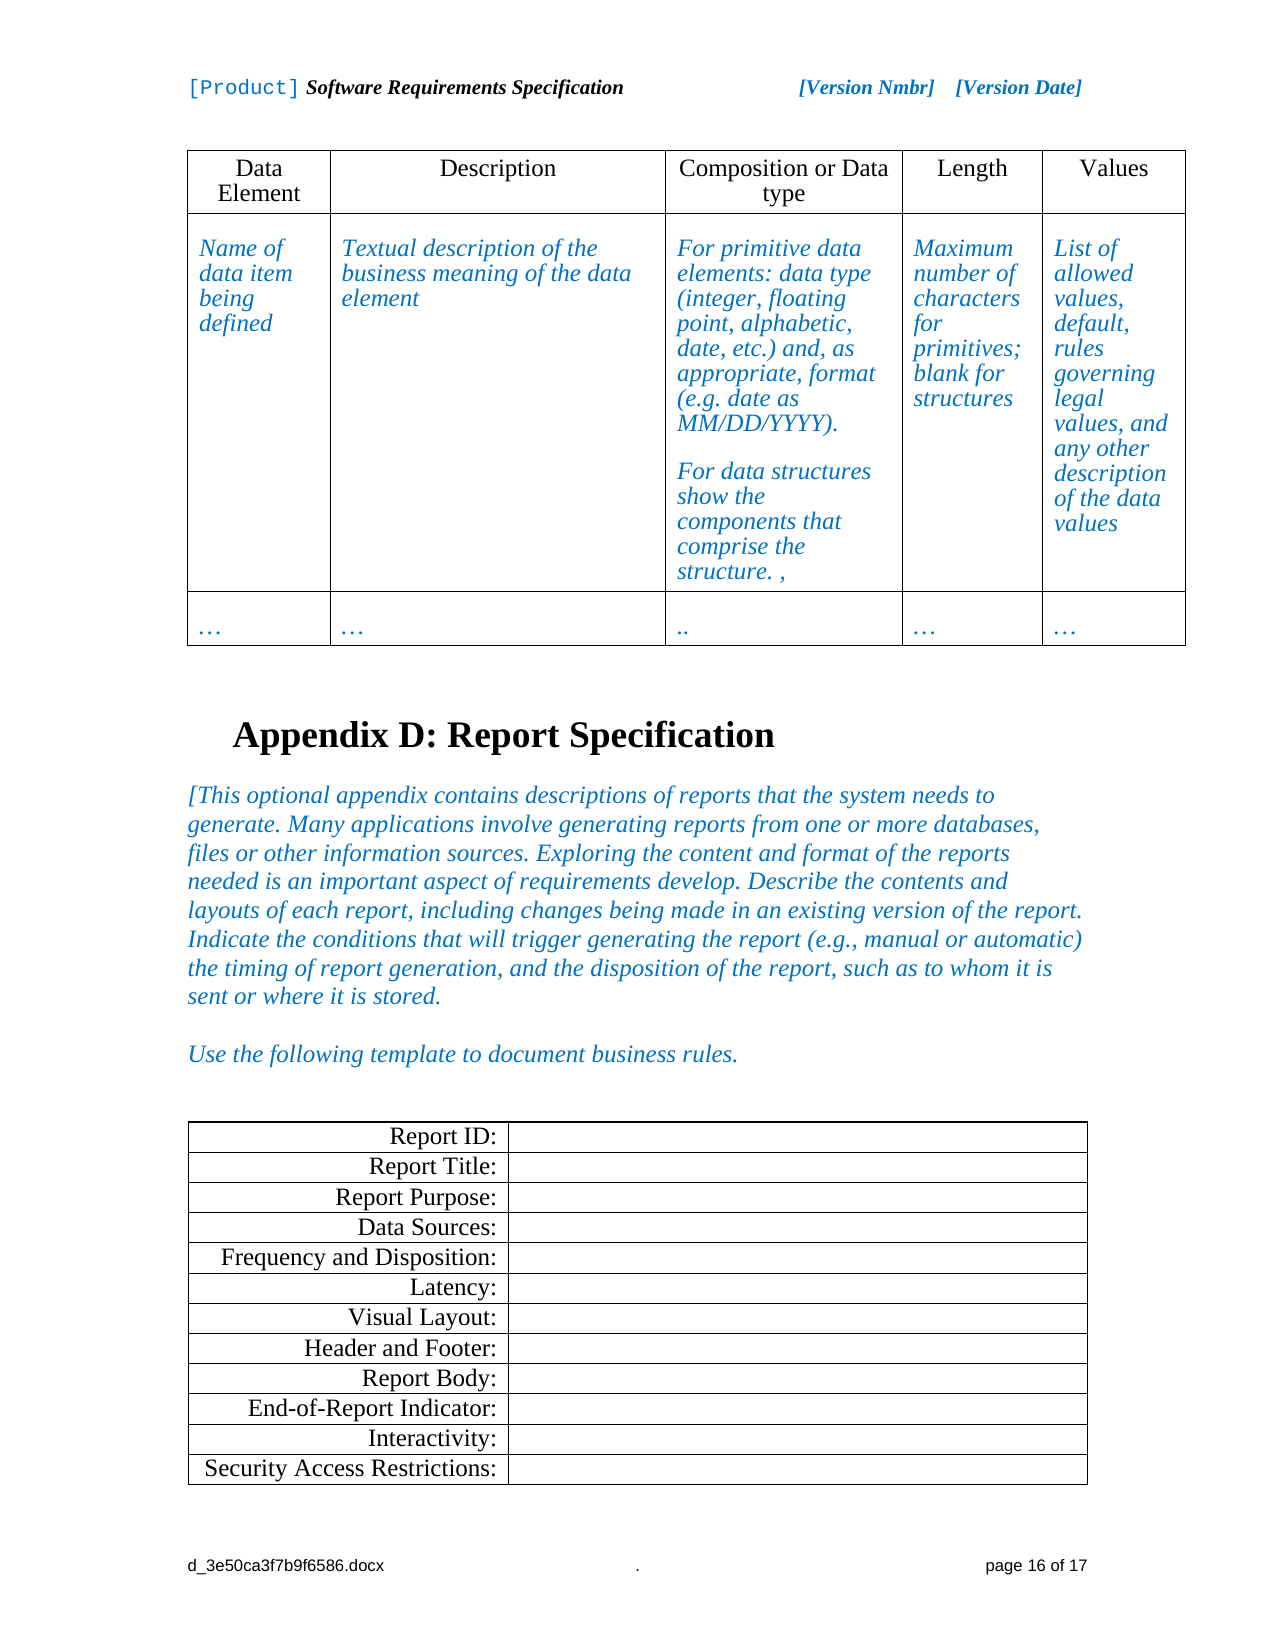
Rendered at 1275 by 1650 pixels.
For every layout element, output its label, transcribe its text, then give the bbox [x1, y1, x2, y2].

table_cell .. [666, 592, 902, 645]
table_cell [509, 1334, 1087, 1363]
table_cell [509, 1394, 1087, 1423]
table_cell List of allowed values, default, rules governing legal values, and any other description of the data values [1043, 214, 1185, 591]
table_cell [509, 1455, 1087, 1484]
table_header Values [1043, 151, 1185, 213]
table_cell [509, 1183, 1087, 1212]
table_cell Textual description of the business meaning of the data element [331, 214, 665, 591]
table_cell Frequency and Disposition: [189, 1243, 508, 1272]
table_cell [509, 1425, 1087, 1454]
table_header Description [331, 151, 665, 213]
table_cell End-of-Report Indicator: [189, 1394, 508, 1423]
table_cell [509, 1304, 1087, 1333]
table_cell [509, 1364, 1087, 1393]
table_cell Report Purpose: [189, 1183, 508, 1212]
subtitle Appendix D: Report Specification [232, 712, 1087, 755]
table_cell [509, 1213, 1087, 1242]
table_cell [509, 1153, 1087, 1182]
table_header Data Element [188, 151, 330, 213]
table_cell … [1043, 592, 1185, 645]
table_cell Header and Footer: [189, 1334, 508, 1363]
table_header Length [903, 151, 1042, 213]
table_cell Visual Layout: [189, 1304, 508, 1333]
table_cell Name of data item being defined [188, 214, 330, 591]
table_header [509, 1123, 1087, 1152]
table_cell Report Title: [189, 1153, 508, 1182]
table_cell Data Sources: [189, 1213, 508, 1242]
table_cell … [188, 592, 330, 645]
text Use the following template to document business rules. [187, 1039, 1087, 1068]
table_cell For primitive data elements: data type (integer, floating point, alphabetic, date, etc.) and, as appropriate, format (e.g. date as MM/DD/YYYY). For data structures show the components that comprise the structure. , [666, 214, 902, 591]
table_cell [509, 1274, 1087, 1303]
table_cell Maximum number of characters for primitives; blank for structures [903, 214, 1042, 591]
table_cell … [903, 592, 1042, 645]
table_header Report ID: [189, 1123, 508, 1152]
table_cell Latency: [189, 1274, 508, 1303]
table_cell … [331, 592, 665, 645]
table_cell Interactivity: [189, 1425, 508, 1454]
table_cell [509, 1243, 1087, 1272]
table_cell Report Body: [189, 1364, 508, 1393]
table_header Composition or Data type [666, 151, 902, 213]
table_cell Security Access Restrictions: [189, 1455, 508, 1484]
text [This optional appendix contains descriptions of reports that the system needs to generate. Many applications involve generating reports from one or more databases, files or other information sources. Exploring the content and format of the reports needed is an important aspect of requirements develop. Describe the contents and layouts of each report, including changes being made in an existing version of the report. Indicate the conditions that will trigger generating the report (e.g., manual or automatic) the timing of report generation, and the disposition of the report, such as to whom it is sent or where it is stored. [187, 780, 1087, 1010]
